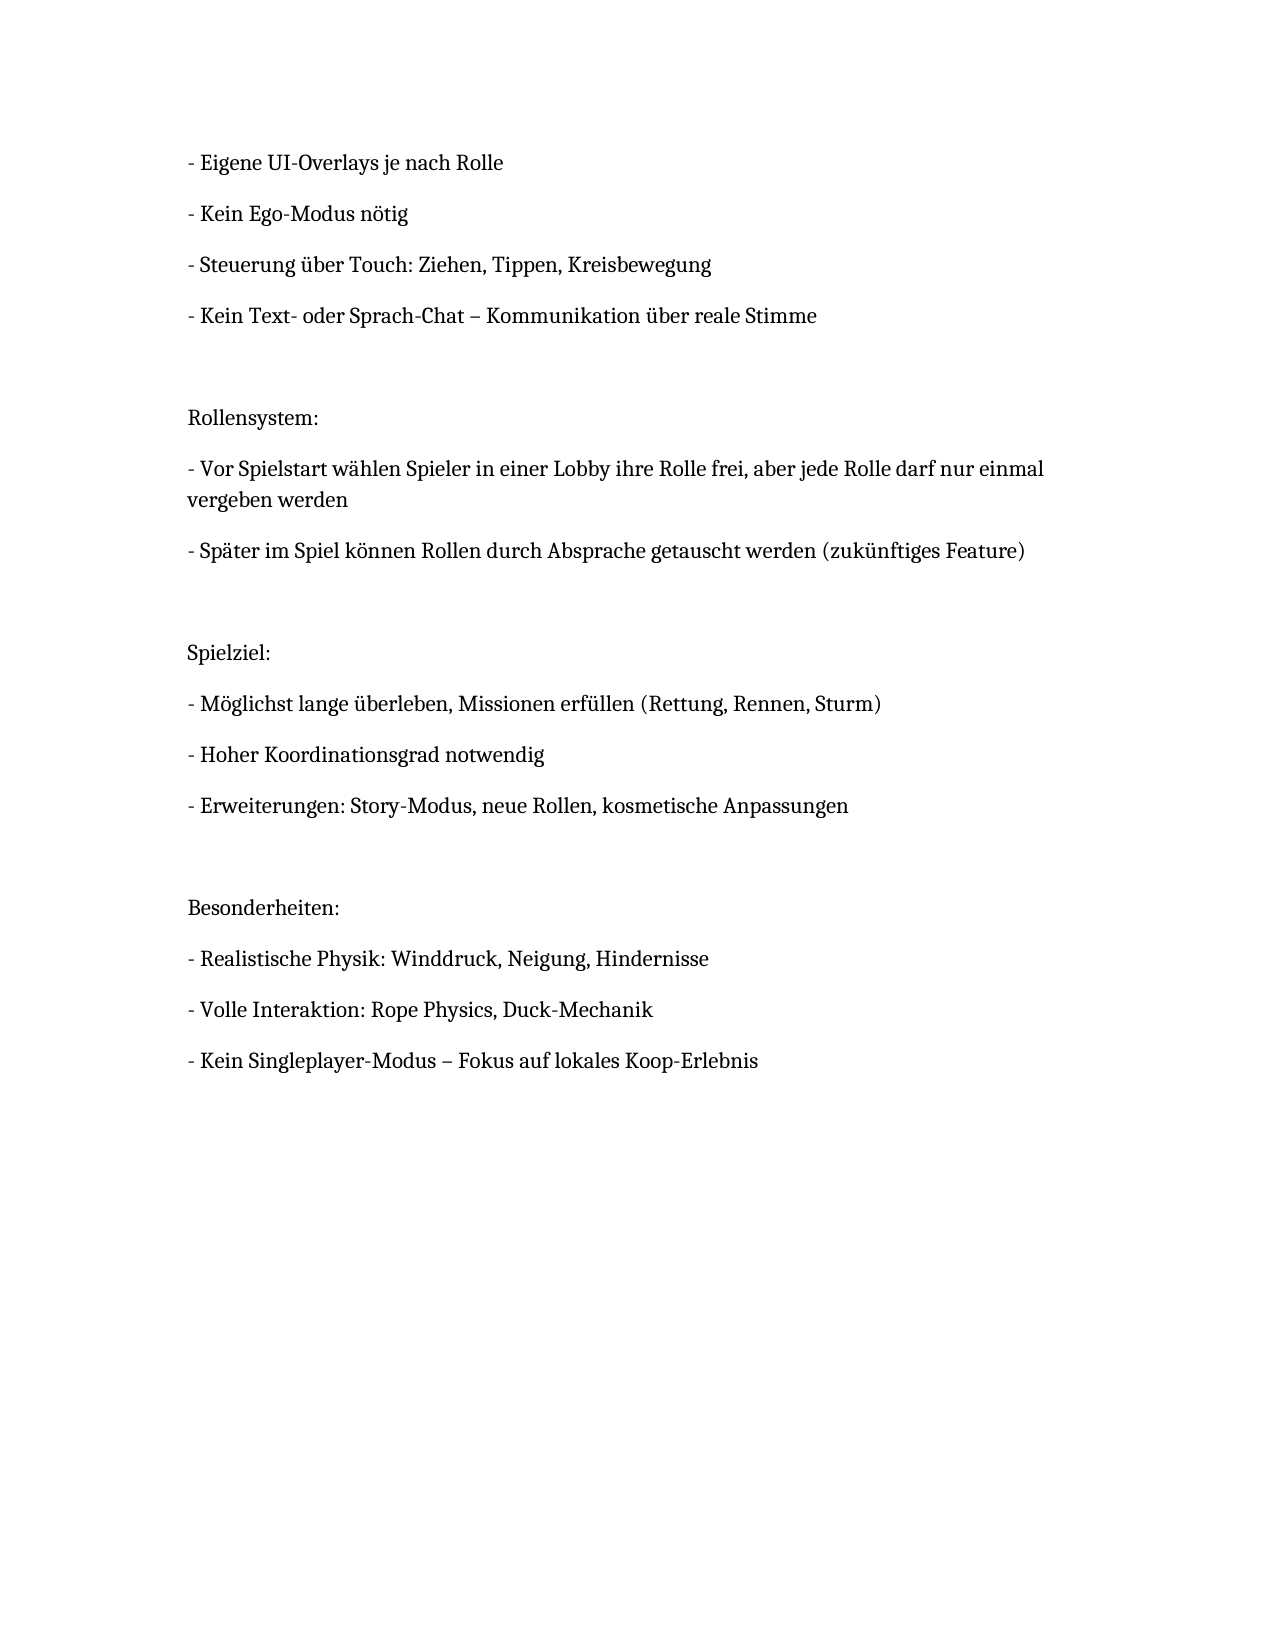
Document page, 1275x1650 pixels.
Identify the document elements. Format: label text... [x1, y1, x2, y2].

text - Kein Ego-Modus nötig [187, 201, 1087, 227]
text - Später im Spiel können Rollen durch Absprache getauscht werden (zukünftiges Feature) [187, 537, 1087, 564]
text Rollensystem: [187, 405, 1087, 432]
text - Hoher Koordinationsgrad notwendig [187, 742, 1087, 768]
text Besonderheiten: [187, 895, 1087, 921]
text - Volle Interaktion: Rope Physics, Duck-Mechanik [187, 997, 1087, 1023]
text - Eigene UI-Overlays je nach Rolle [187, 150, 1087, 176]
text - Kein Singleplayer-Modus – Fokus auf lokales Koop-Erlebnis [187, 1048, 1087, 1074]
text - Möglichst lange überleben, Missionen erfüllen (Rettung, Rennen, Sturm) [187, 691, 1087, 717]
text - Vor Spielstart wählen Spieler in einer Lobby ihre Rolle frei, aber jede Rolle darf nur einmal vergeben werden [187, 456, 1087, 513]
text - Realistische Physik: Winddruck, Neigung, Hindernisse [187, 946, 1087, 972]
text - Kein Text- oder Sprach-Chat – Kommunikation über reale Stimme [187, 303, 1087, 329]
text - Erweiterungen: Story-Modus, neue Rollen, kosmetische Anpassungen [187, 793, 1087, 819]
text Spielziel: [187, 639, 1087, 666]
text - Steuerung über Touch: Ziehen, Tippen, Kreisbewegung [187, 252, 1087, 278]
